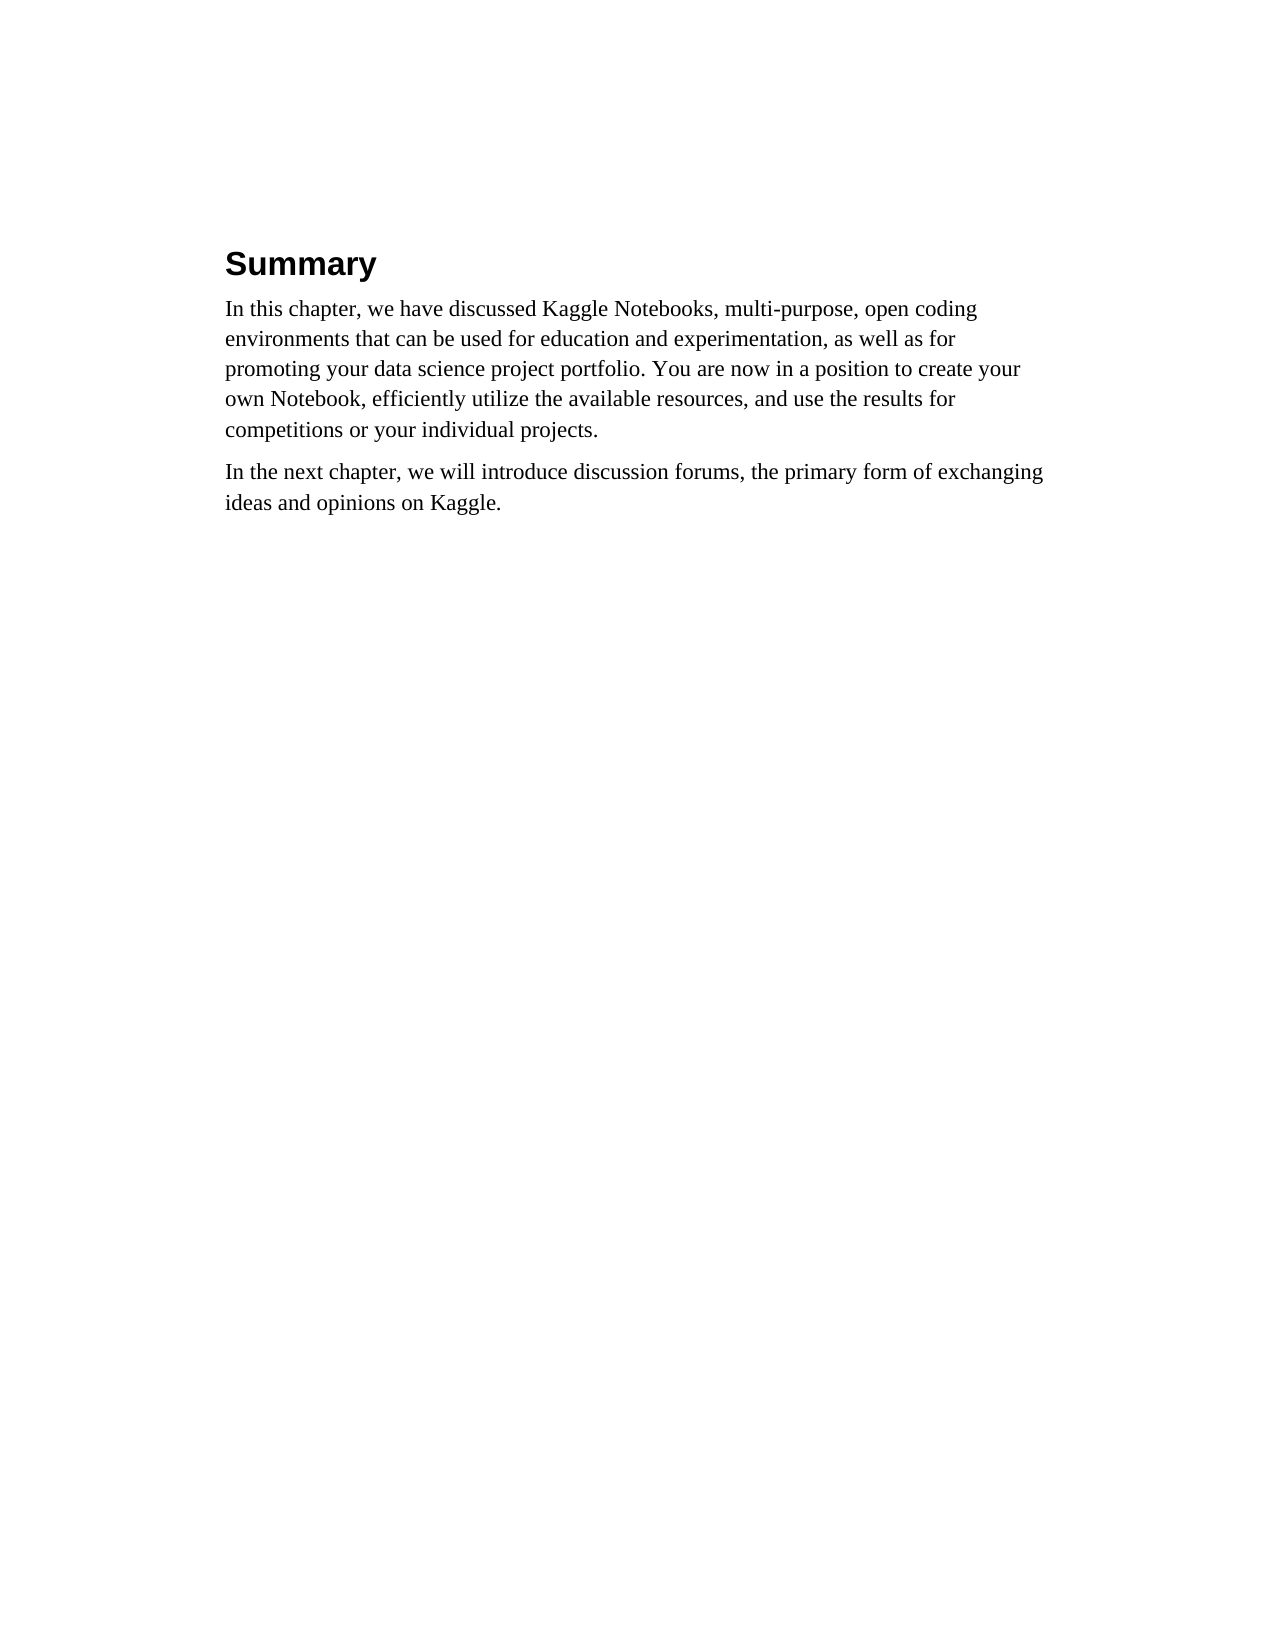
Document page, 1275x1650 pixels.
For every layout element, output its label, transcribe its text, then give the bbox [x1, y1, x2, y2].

text In the next chapter, we will introduce discussion forums, the primary form of exchanging ideas and opinions on Kaggle. [225, 458, 1050, 515]
text In this chapter, we have discussed Kaggle Notebooks, multi-purpose, open coding environments that can be used for education and experimentation, as well as for promoting your data science project portfolio. You are now in a position to create your own Notebook, efficiently utilize the available resources, and use the results for competitions or your individual projects. [225, 295, 1050, 442]
subtitle Summary [225, 244, 1050, 283]
